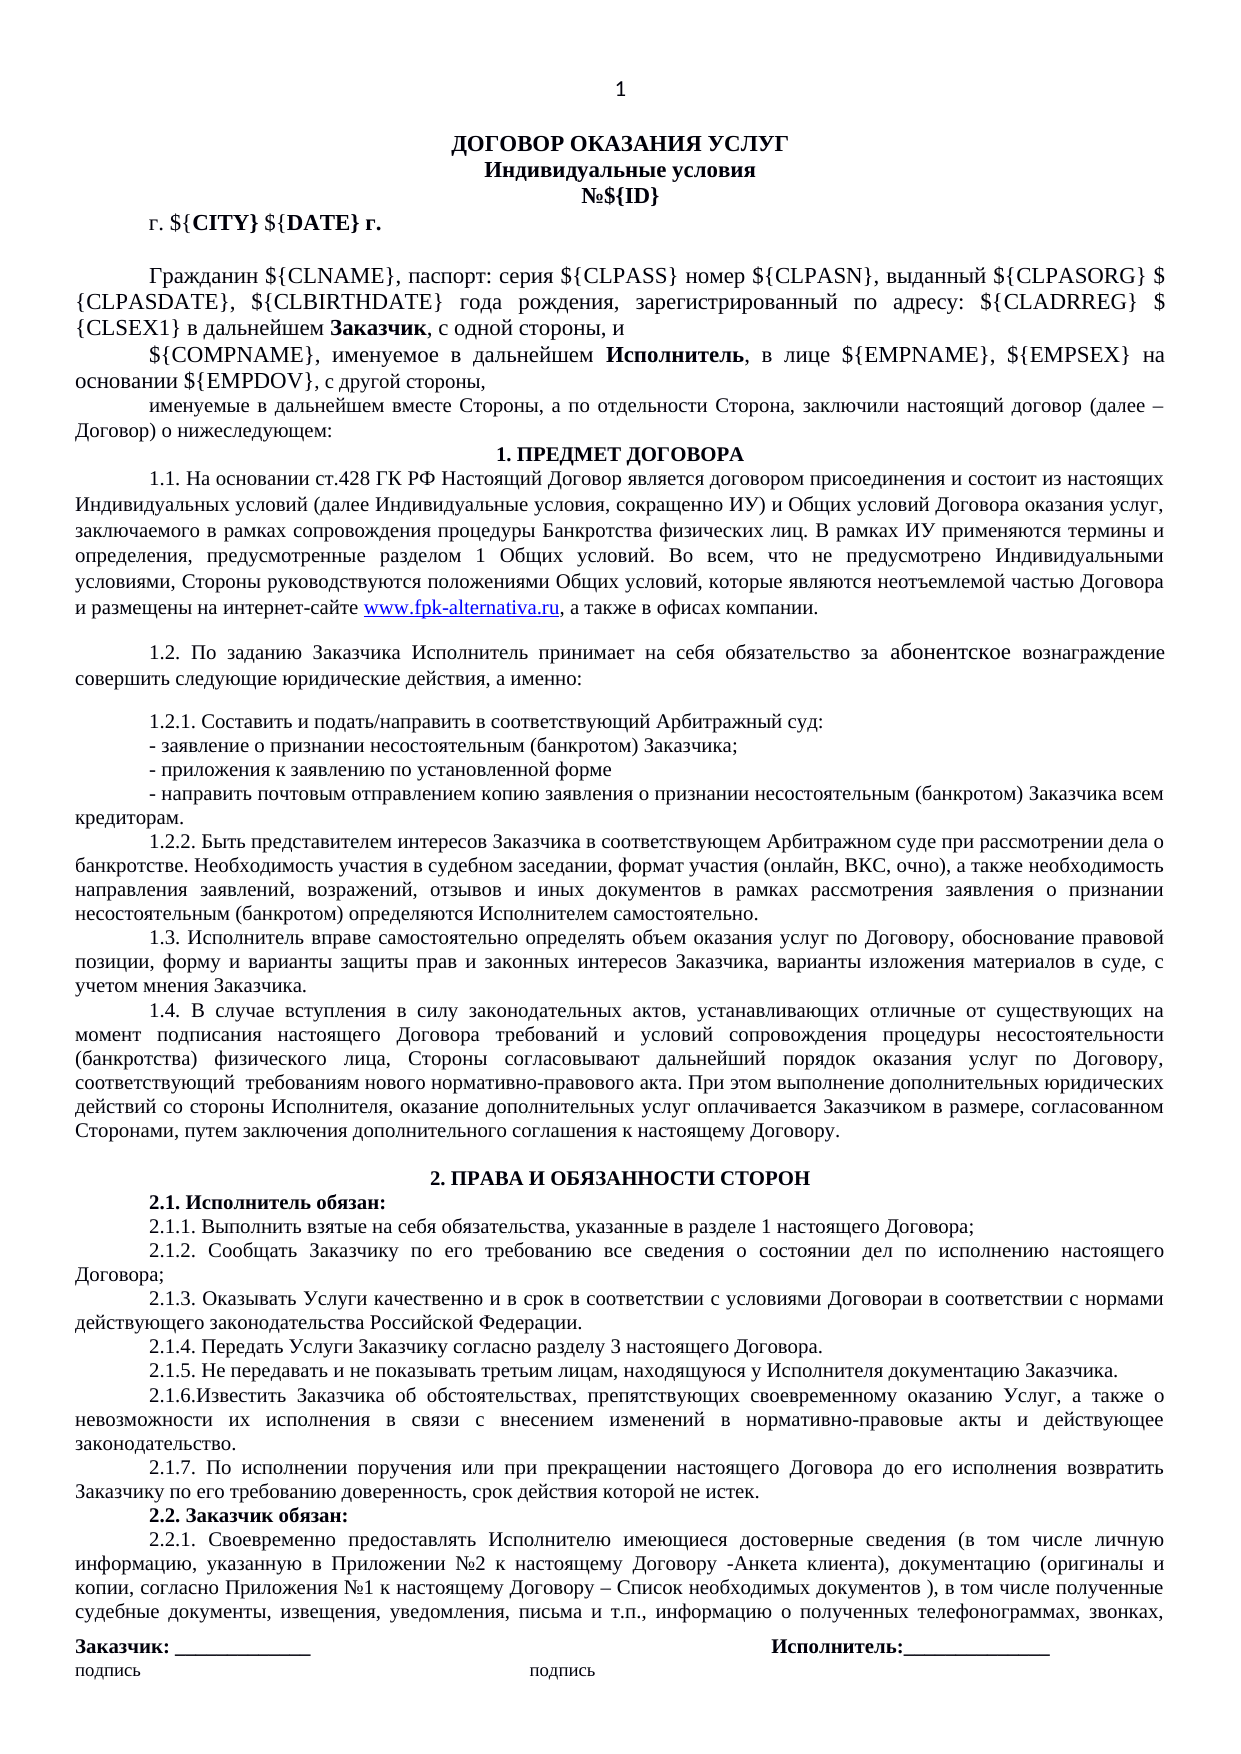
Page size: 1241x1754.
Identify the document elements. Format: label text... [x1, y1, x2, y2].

text именуемые в дальнейшем вместе Стороны, а по отдельности Сторона, заключили настоящий договор (далее – Договор) о нижеследующем: [75, 393, 1165, 442]
text - направить почтовым отправлением копию заявления о признании несостоятельным (банкротом) Заказчика всем кредиторам. [75, 781, 1165, 829]
text 2.1.4. Передать Услуги Заказчику согласно разделу 3 настоящего Договора. [75, 1334, 1165, 1358]
text 2.1.7. По исполнении поручения или при прекращении настоящего Договора до его исполнения возвратить Заказчику по его требованию доверенность, срок действия которой не истек. [75, 1455, 1165, 1503]
text ${COMPNAME}, именуемое в дальнейшем Исполнитель, в лице ${EMPNAME}, ${EMPSEX} на основании ${EMPDOV}, с другой стороны, [75, 341, 1165, 393]
text 1.2.1. Составить и подать/направить в соответствующий Арбитражный суд: [75, 709, 1165, 733]
text 2.1.3. Оказывать Услуги качественно и в срок в соответствии с условиями Договораи в соответствии с нормами действующего законодательства Российской Федерации. [75, 1286, 1165, 1334]
text Индивидуальные условия [75, 156, 1165, 183]
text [75, 1527, 1165, 1623]
text 2. ПРАВА И ОБЯЗАННОСТИ СТОРОН [75, 1166, 1165, 1190]
text 2.1.2. Сообщать Заказчику по его требованию все сведения о состоянии дел по исполнению настоящего Договора; [75, 1238, 1165, 1286]
text 1. ПРЕДМЕТ ДОГОВОРА [75, 442, 1165, 466]
text ДОГОВОР ОКАЗАНИЯ УСЛУГ [75, 130, 1165, 156]
text - приложения к заявлению по установленной форме [75, 757, 1165, 781]
text 2.1.5. Не передавать и не показывать третьим лицам, находящуюся у Исполнителя документацию Заказчика. [75, 1358, 1165, 1382]
text 1.2. По заданию Заказчика Исполнитель принимает на себя обязательство за абонентское вознаграждение совершить следующие юридические действия, а именно: [75, 638, 1165, 690]
text 1.1. На основании ст.428 ГК РФ Настоящий Договор является договором присоединения и состоит из настоящих Индивидуальных условий (далее Индивидуальные условия, сокращенно ИУ) и Общих условий Договора оказания услуг, заключаемого в рамках сопровождения процедуры Банкротства физических лиц. В рамках ИУ применяются термины и определения, предусмотренные разделом 1 Общих условий. Во всем, что не предусмотрено Индивидуальными условиями, Стороны руководствуются положениями Общих условий, которые являются неотъемлемой частью Договора и размещены на интернет-сайте www.fpk-alternativa.ru, а также в офисах компании. [75, 466, 1165, 619]
text 1.2.2. Быть представителем интересов Заказчика в соответствующем Арбитражном суде при рассмотрении дела о банкротстве. Необходимость участия в судебном заседании, формат участия (онлайн, ВКС, очно), а также необходимость направления заявлений, возражений, отзывов и иных документов в рамках рассмотрения заявления о признании несостоятельным (банкротом) определяются Исполнителем самостоятельно. [75, 829, 1165, 925]
text Гражданин ${CLNAME}, паспорт: серия ${CLPASS} номер ${CLPASN}, выданный ${CLPASORG} ${CLPASDATE}, ${CLBIRTHDATE} года рождения, зарегистрированный по адресу: ${CLADRREG} ${CLSEX1} в дальнейшем Заказчик, с одной стороны, и [75, 262, 1165, 341]
text 1.3. Исполнитель вправе самостоятельно определять объем оказания услуг по Договору, обоснование правовой позиции, форму и варианты защиты прав и законных интересов Заказчика, варианты изложения материалов в суде, с учетом мнения Заказчика. [75, 925, 1165, 997]
text - заявление о признании несостоятельным (банкротом) Заказчика; [75, 733, 1165, 757]
text 2.1.1. Выполнить взятые на себя обязательства, указанные в разделе 1 настоящего Договора; [75, 1214, 1165, 1238]
text 1.4. В случае вступления в силу законодательных актов, устанавливающих отличные от существующих на момент подписания настоящего Договора требований и условий сопровождения процедуры несостоятельности (банкротства) физического лица, Стороны согласовывают дальнейший порядок оказания услуг по Договору, соответствующий требованиям нового нормативно-правового акта. При этом выполнение дополнительных юридических действий со стороны Исполнителя, оказание дополнительных услуг оплачивается Заказчиком в размере, согласованном Сторонами, путем заключения дополнительного соглашения к настоящему Договору. [75, 997, 1165, 1142]
text 2.1. Исполнитель обязан: [75, 1190, 1165, 1214]
text г. ${CITY} ${DATE} г. [75, 209, 1165, 235]
text 2.1.6.Известить Заказчика об обстоятельствах, препятствующих своевременному оказанию Услуг, а также о невозможности их исполнения в связи с внесением изменений в нормативно-правовые акты и действующее законодательство. [75, 1382, 1165, 1455]
text 2.2. Заказчик обязан: [75, 1503, 1165, 1527]
text №${ID} [75, 183, 1165, 209]
